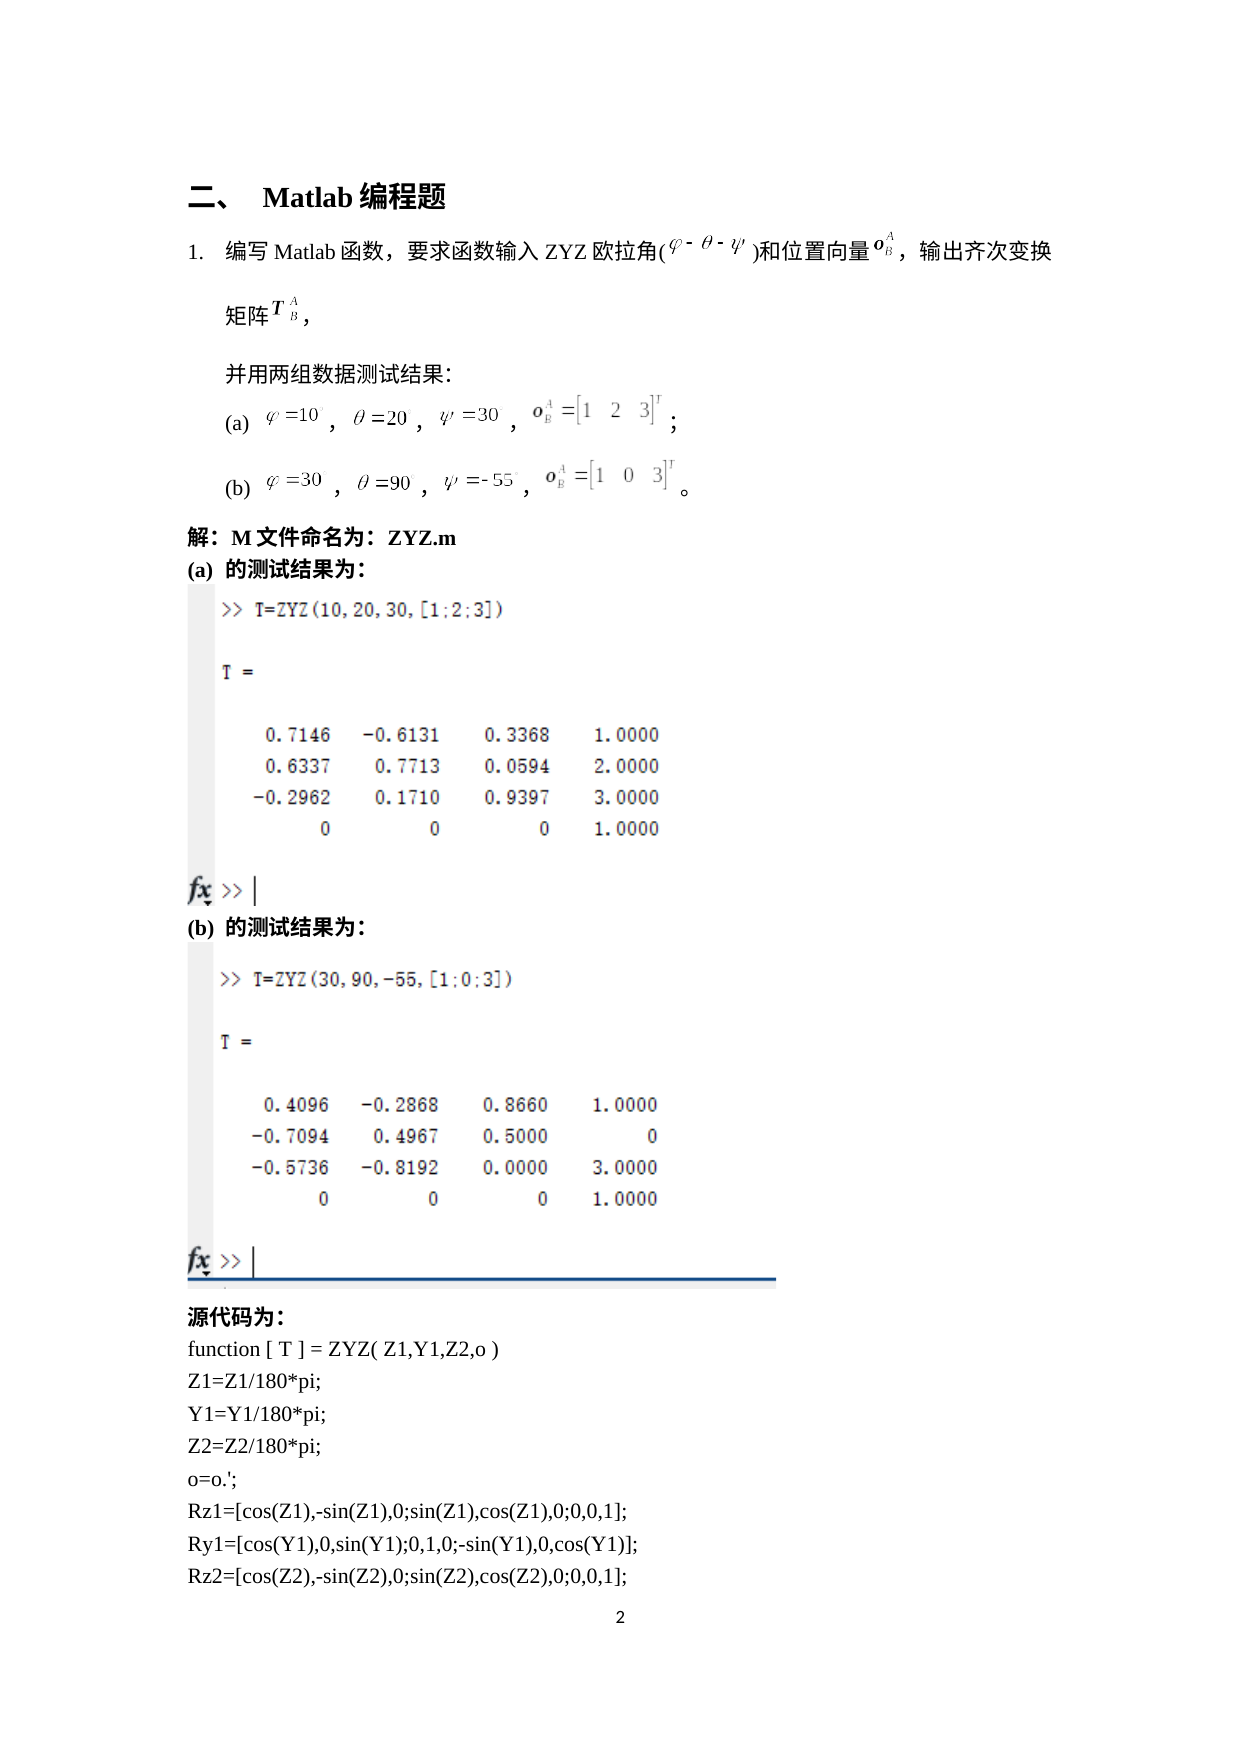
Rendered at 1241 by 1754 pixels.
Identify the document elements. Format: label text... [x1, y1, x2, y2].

text Y1=Y1/180*pi; [187, 1397, 1053, 1429]
text 解：M文件命名为：ZYZ.m [187, 519, 1053, 552]
list Matlab编程题 [187, 162, 1053, 227]
text o=o.'; [187, 1462, 1053, 1494]
list 并用两组数据测试结果： [225, 357, 1053, 389]
picture [187, 584, 727, 906]
list 的测试结果为： [187, 909, 1053, 942]
picture [187, 942, 777, 1289]
text Ry1=[cos(Y1),0,sin(Y1);0,1,0;-sin(Y1),0,cos(Y1)]; [187, 1527, 1053, 1559]
text 源代码为： [187, 1299, 1053, 1332]
text function [ T ] = ZYZ( Z1,Y1,Z2,o ) [187, 1332, 1053, 1364]
text Z2=Z2/180*pi; [187, 1429, 1053, 1462]
list 编写Matlab函数，要求函数输入ZYZ欧拉角()和位置向量，输出齐次变换矩阵， [187, 227, 1053, 357]
list 的测试结果为： [187, 552, 1053, 584]
list ，，，。 [225, 454, 1053, 519]
text Z1=Z1/180*pi; [187, 1364, 1053, 1397]
list ，，，； [225, 389, 1053, 454]
text Rz1=[cos(Z1),-sin(Z1),0;sin(Z1),cos(Z1),0;0,0,1]; [187, 1494, 1053, 1527]
text Rz2=[cos(Z2),-sin(Z2),0;sin(Z2),cos(Z2),0;0,0,1]; [187, 1559, 1053, 1592]
